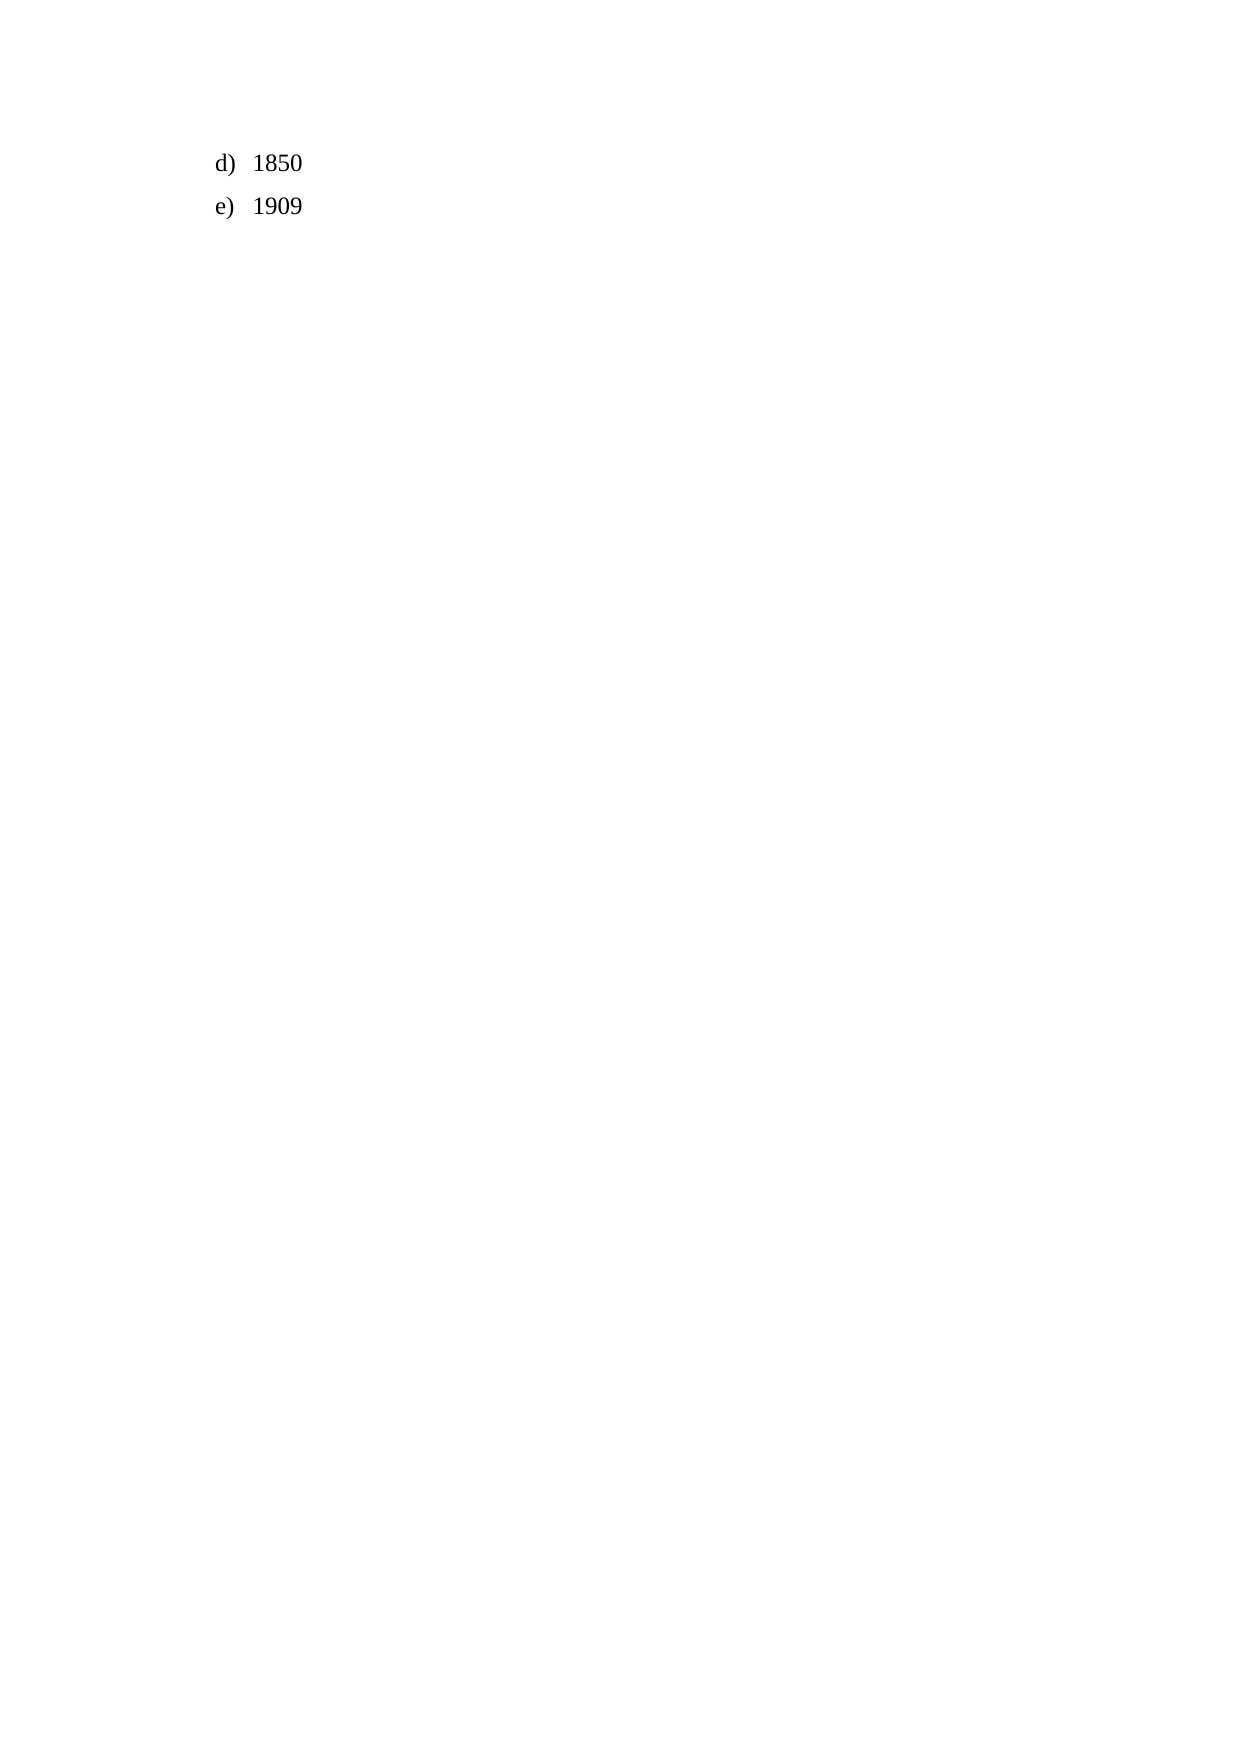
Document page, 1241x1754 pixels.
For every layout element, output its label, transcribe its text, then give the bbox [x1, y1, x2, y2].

list 1909 [215, 191, 1063, 219]
list 1850 [215, 148, 1063, 176]
